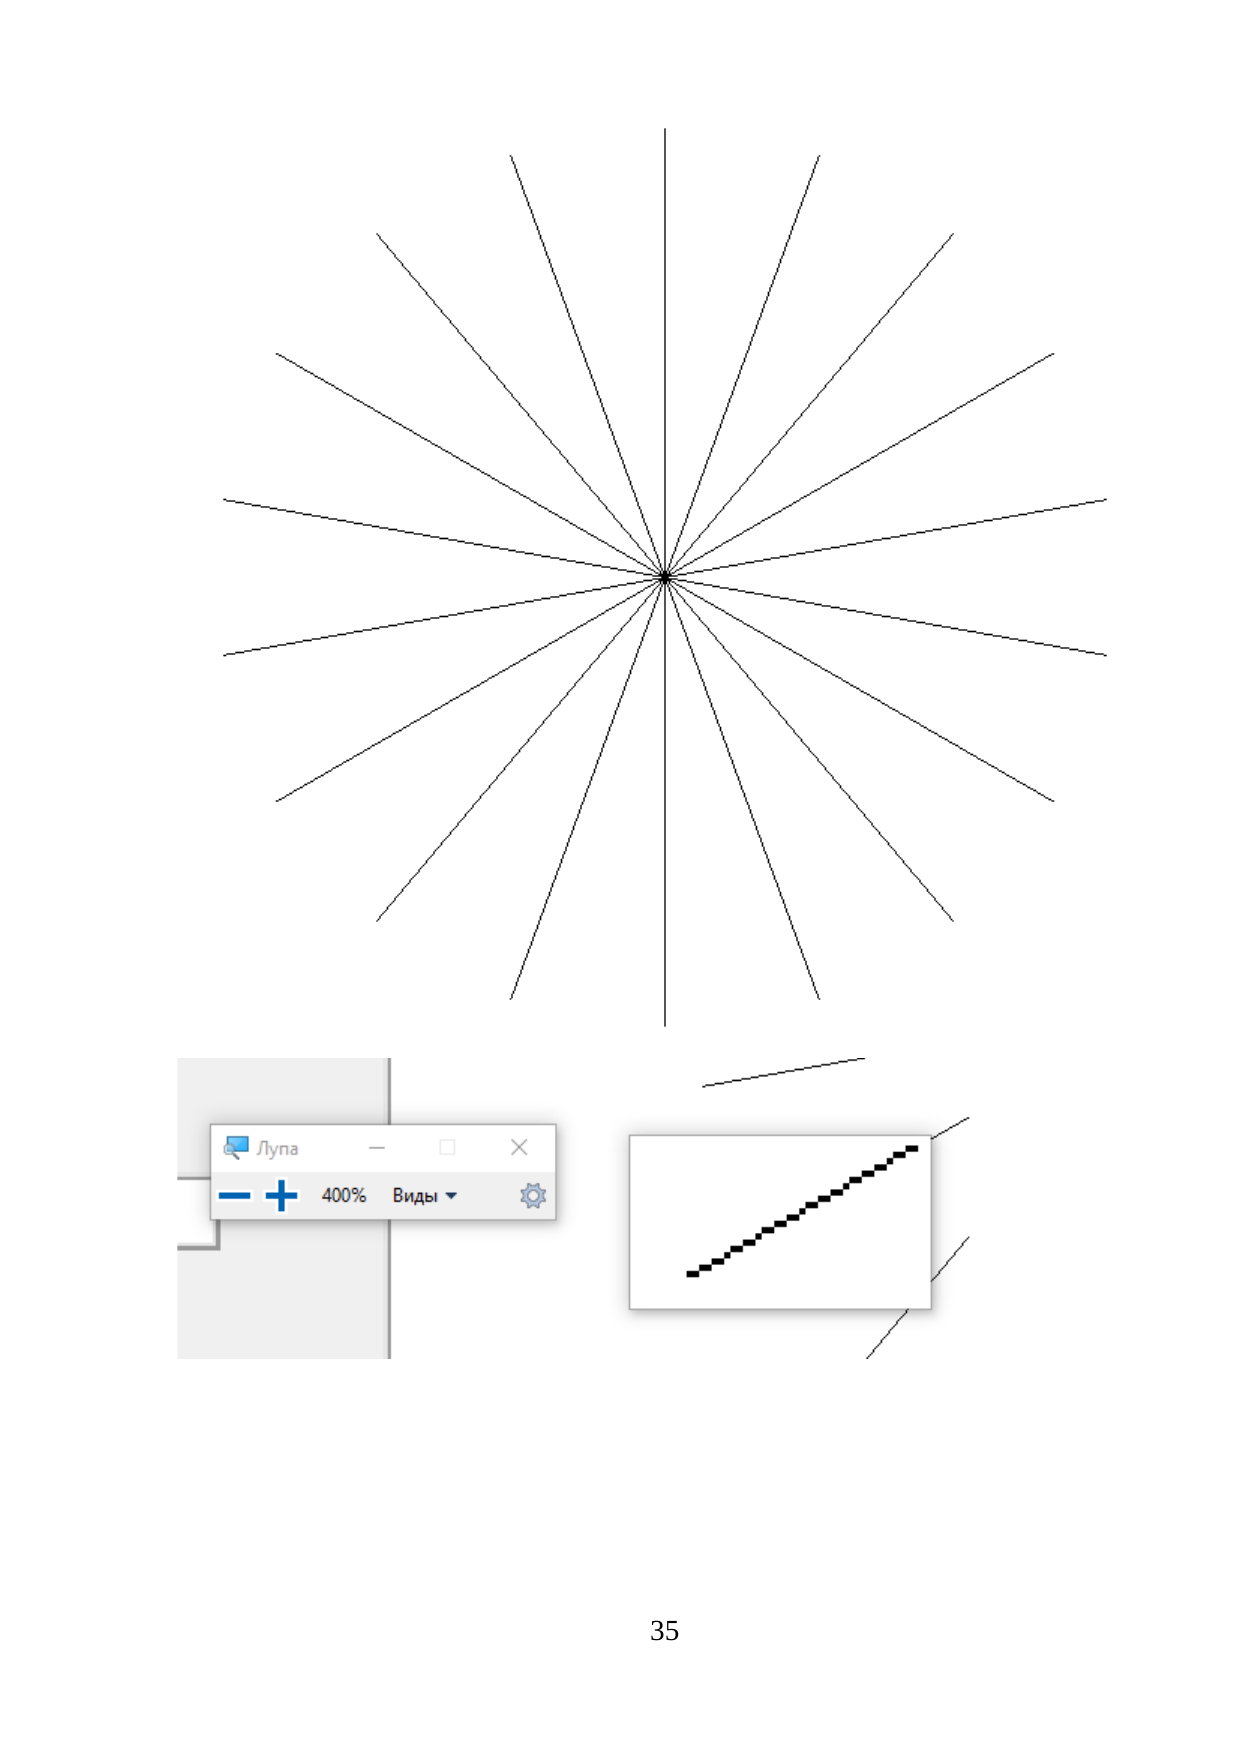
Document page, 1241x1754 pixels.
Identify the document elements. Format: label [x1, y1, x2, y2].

picture [177, 118, 1152, 1042]
picture [177, 1058, 970, 1359]
